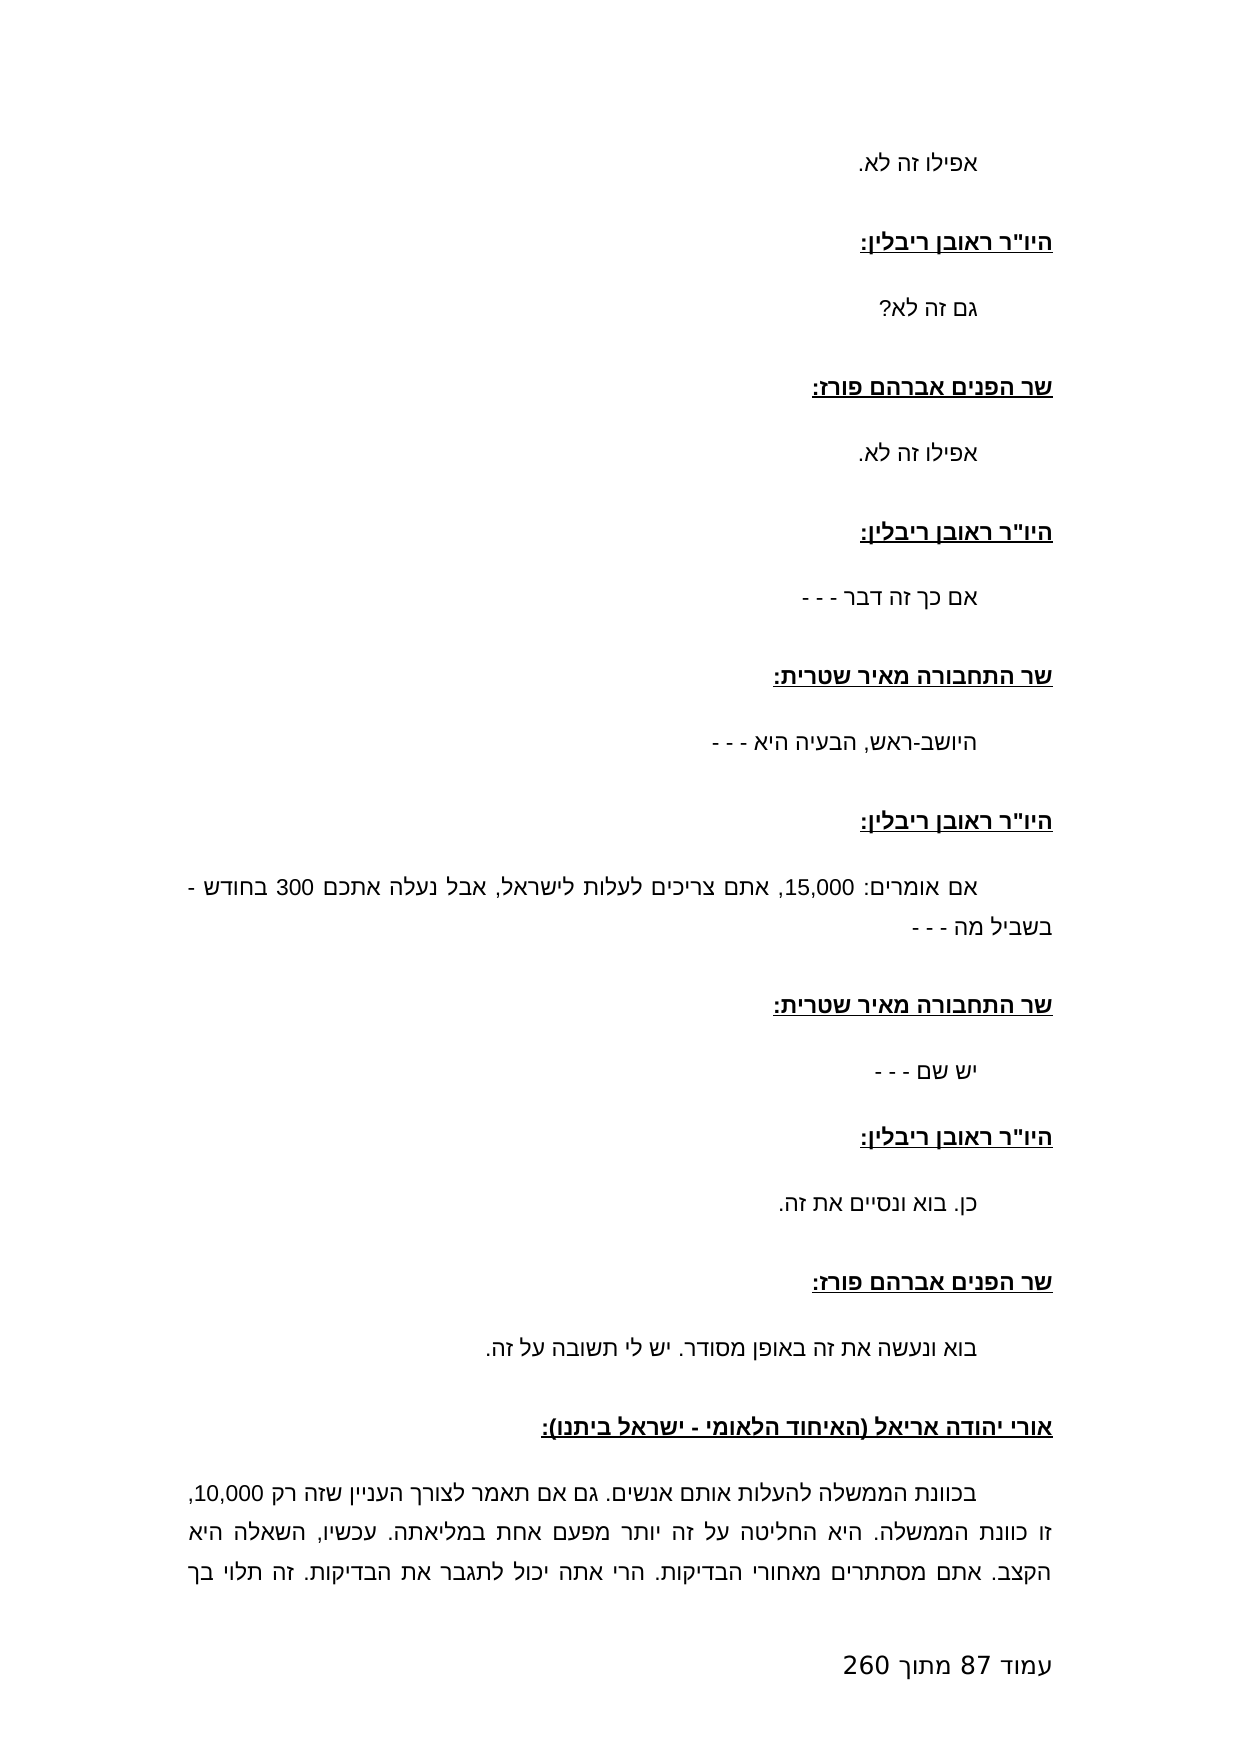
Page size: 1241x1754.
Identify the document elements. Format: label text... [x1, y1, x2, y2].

text שר התחבורה מאיר שטרית: [187, 663, 1053, 690]
text אם כך זה דבר - - - [187, 584, 1053, 611]
text יש שם - - - [187, 1058, 1053, 1084]
text אם אומרים: 15,000, אתם צריכים לעלות לישראל, אבל נעלה אתכם 300 בחודש - בשביל מה - - - [187, 874, 1053, 940]
text אורי יהודה אריאל (האיחוד הלאומי - ישראל ביתנו): [187, 1414, 1053, 1440]
text שר הפנים אברהם פורז: [187, 374, 1053, 400]
text אפילו זה לא. [187, 439, 1053, 466]
text היושב-ראש, הבעיה היא - - - [187, 729, 1053, 756]
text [187, 1479, 1053, 1585]
text היו"ר ראובן ריבלין: [187, 1124, 1053, 1150]
text בוא ונעשה את זה באופן מסודר. יש לי תשובה על זה. [187, 1335, 1053, 1361]
text היו"ר ראובן ריבלין: [187, 229, 1053, 255]
text שר הפנים אברהם פורז: [187, 1269, 1053, 1295]
text היו"ר ראובן ריבלין: [187, 518, 1053, 545]
text שר התחבורה מאיר שטרית: [187, 992, 1053, 1019]
text כן. בוא ונסיים את זה. [187, 1190, 1053, 1216]
text היו"ר ראובן ריבלין: [187, 808, 1053, 834]
text גם זה לא? [187, 295, 1053, 321]
text אפילו זה לא. [187, 150, 1053, 176]
